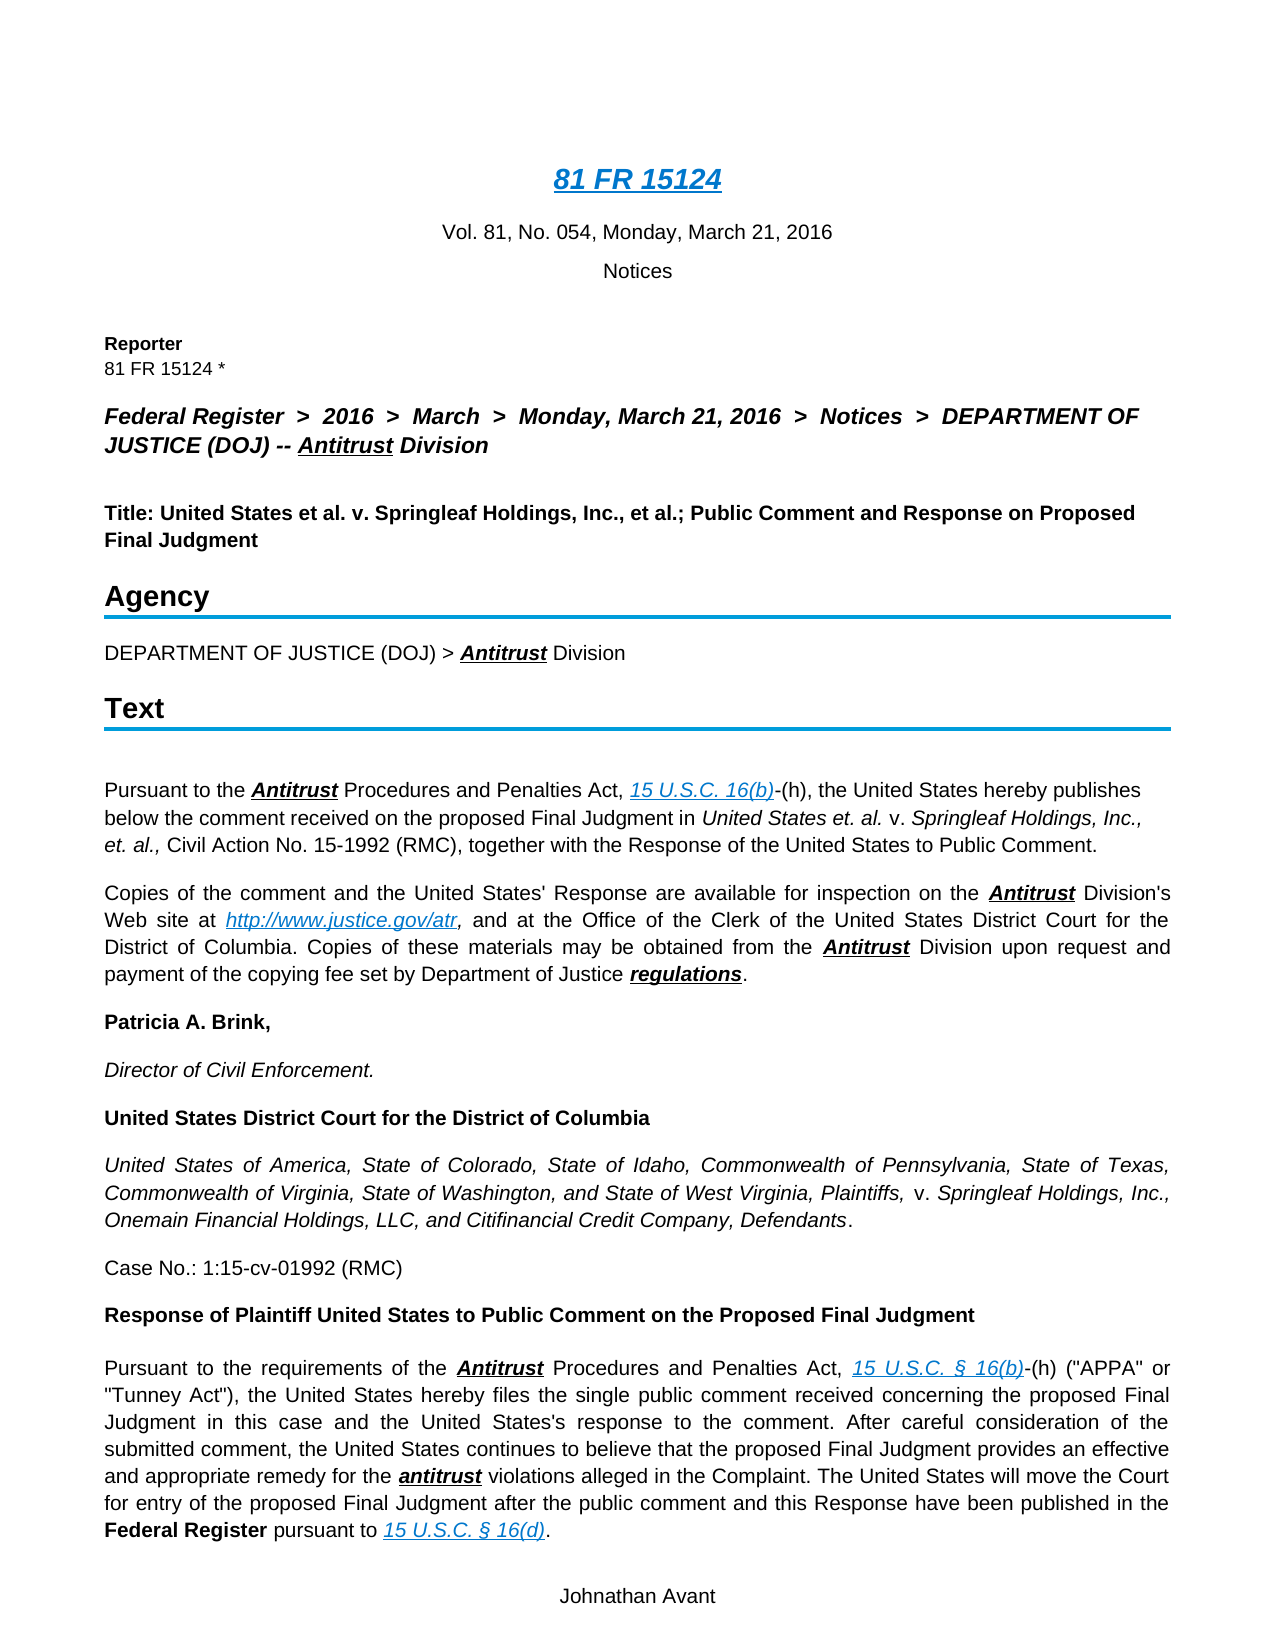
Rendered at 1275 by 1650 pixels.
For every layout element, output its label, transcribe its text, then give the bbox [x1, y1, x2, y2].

text Title: United States et al. v. Springleaf Holdings, Inc., et al.; Public Comment and Response on Proposed Final Judgment [104, 471, 1171, 552]
text Vol. 81, No. 054, Monday, March 21, 2016 [104, 217, 1171, 244]
text Patricia A. Brink, [104, 1006, 1171, 1033]
text 81 FR 15124 * [104, 354, 1171, 379]
text DEPARTMENT OF JUSTICE (DOJ) > Antitrust Division [104, 638, 1171, 665]
text Case No.: 1:15-cv-01992 (RMC) [104, 1252, 1171, 1279]
text Agency [104, 577, 1171, 612]
text United States of America, State of Colorado, State of Idaho, Commonwealth of Pennsylvania, State of Texas, Commonwealth of Virginia, State of Washington, and State of West Virginia, Plaintiffs, v. Springleaf Holdings, Inc., Onemain Financial Holdings, LLC, and Citifinancial Credit Company, Defendants. [104, 1150, 1171, 1231]
text Pursuant to the requirements of the Antitrust Procedures and Penalties Act, 15 U.S.C. § 16(b)-(h) ("APPA" or "Tunney Act"), the United States hereby files the single public comment received concerning the proposed Final Judgment in this case and the United States's response to the comment. After careful consideration of the submitted comment, the United States continues to believe that the proposed Final Judgment provides an effective and appropriate remedy for the antitrust violations alleged in the Complaint. The United States will move the Court for entry of the proposed Final Judgment after the public comment and this Response have been published in the Federal Register pursuant to 15 U.S.C. § 16(d). [104, 1352, 1171, 1542]
text Reporter [104, 329, 1171, 354]
text United States District Court for the District of Columbia [104, 1102, 1171, 1129]
subtitle 81 FR 15124 [104, 160, 1171, 196]
text Director of Civil Enforcement. [104, 1054, 1171, 1081]
text Notices [104, 256, 1171, 283]
text Response of Plaintiff United States to Public Comment on the Proposed Final Judgment [104, 1300, 1171, 1327]
text Pursuant to the Antitrust Procedures and Penalties Act, 15 U.S.C. 16(b)-(h), the United States hereby publishes below the comment received on the proposed Final Judgment in United States et. al. v. Springleaf Holdings, Inc., et. al., Civil Action No. 15-1992 (RMC), together with the Response of the United States to Public Comment. [104, 775, 1171, 856]
text Text [104, 690, 1171, 725]
text Federal Register > 2016 > March > Monday, March 21, 2016 > Notices > DEPARTMENT OF JUSTICE (DOJ) -- Antitrust Division [104, 400, 1171, 458]
text Copies of the comment and the United States' Response are available for inspection on the Antitrust Division's Web site at http://www.justice.gov/atr, and at the Office of the Clerk of the United States District Court for the District of Columbia. Copies of these materials may be obtained from the Antitrust Division upon request and payment of the copying fee set by Department of Justice regulations. [104, 877, 1171, 986]
